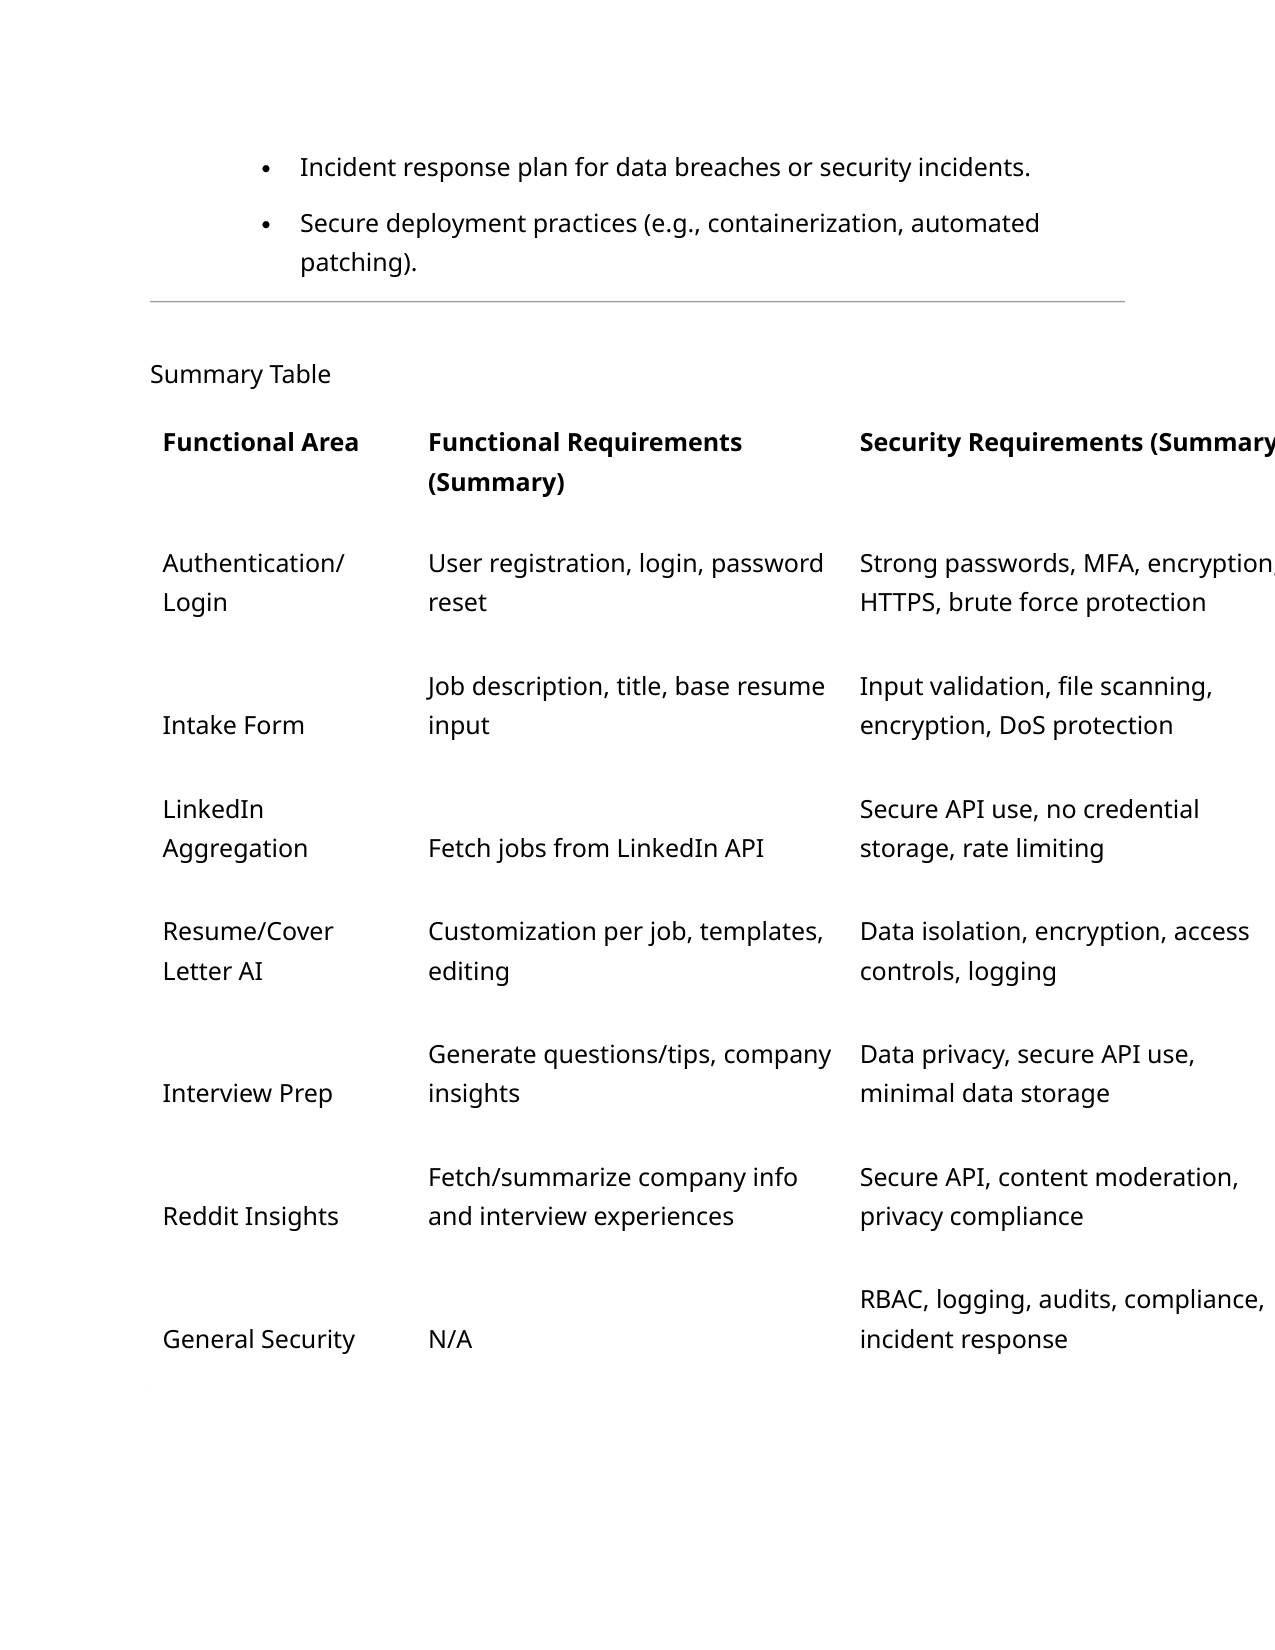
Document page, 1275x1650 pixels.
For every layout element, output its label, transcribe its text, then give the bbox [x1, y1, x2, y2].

list Incident response plan for data breaches or security incidents. [262, 150, 1125, 184]
table_cell User registration, login, password reset [415, 532, 847, 654]
table_cell Secure API, content moderation, privacy compliance [847, 1145, 1275, 1268]
list Secure deployment practices (e.g., containerization, automated patching). [262, 206, 1125, 279]
table_cell Generate questions/tips, company insights [415, 1023, 847, 1145]
table_cell Data privacy, secure API use, minimal data storage [847, 1023, 1275, 1145]
table_cell Interview Prep [150, 1023, 415, 1145]
table_header Security Requirements (Summary) [847, 413, 1275, 532]
table_cell Reddit Insights [150, 1145, 415, 1268]
table_cell Resume/Cover Letter AI [150, 900, 415, 1022]
table_cell General Security [150, 1268, 415, 1391]
table_cell N/A [415, 1268, 847, 1391]
table_cell Fetch/summarize company info and interview experiences [415, 1145, 847, 1268]
table_cell Intake Form [150, 654, 415, 777]
table_cell RBAC, logging, audits, compliance, incident response [847, 1268, 1275, 1391]
table_cell Strong passwords, MFA, encryption, HTTPS, brute force protection [847, 532, 1275, 654]
table_header Functional Area [150, 413, 415, 532]
table_cell Input validation, file scanning, encryption, DoS protection [847, 654, 1275, 777]
text Summary Table [150, 357, 1125, 391]
table_cell LinkedIn Aggregation [150, 777, 415, 900]
table_cell Authentication/Login [150, 532, 415, 654]
table_cell Job description, title, base resume input [415, 654, 847, 777]
table_cell Customization per job, templates, editing [415, 900, 847, 1022]
table_cell Secure API use, no credential storage, rate limiting [847, 777, 1275, 900]
table_cell Fetch jobs from LinkedIn API [415, 777, 847, 900]
table_header Functional Requirements (Summary) [415, 413, 847, 532]
table_cell Data isolation, encryption, access controls, logging [847, 900, 1275, 1022]
